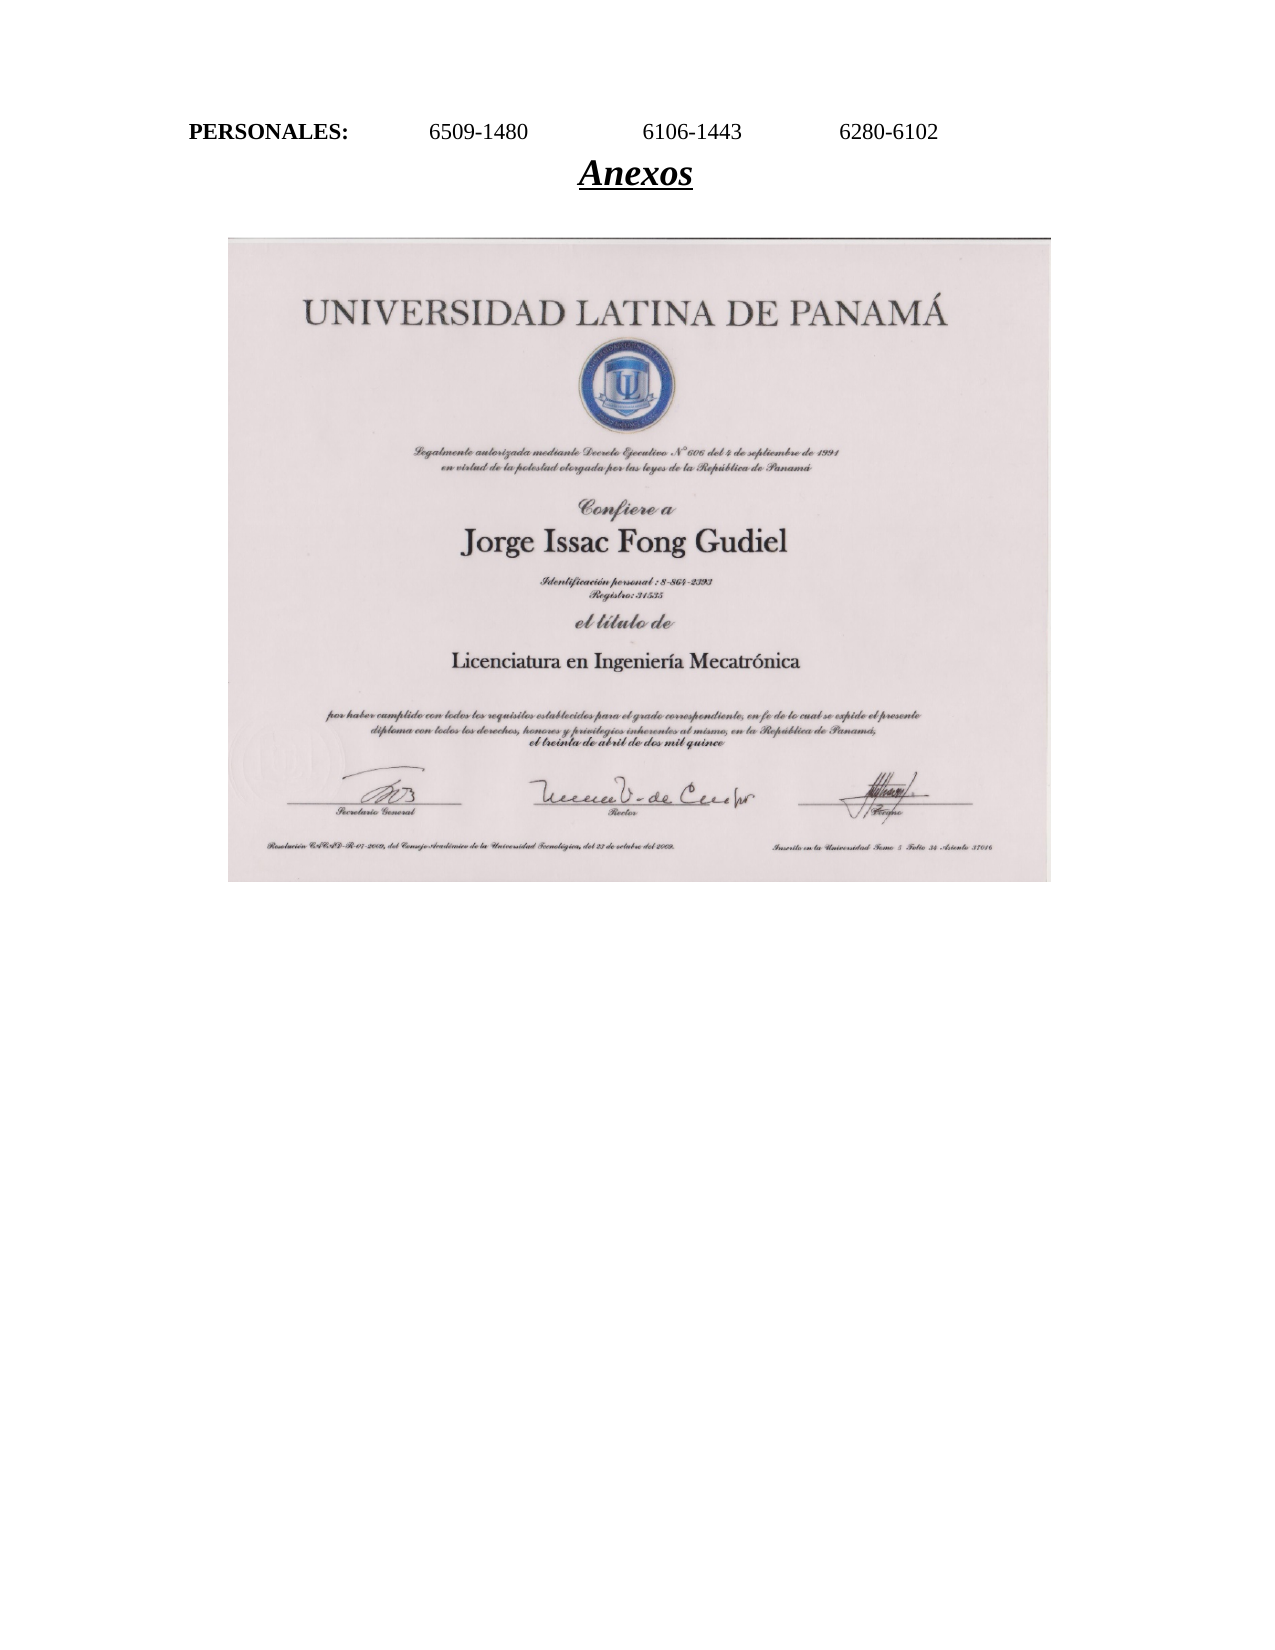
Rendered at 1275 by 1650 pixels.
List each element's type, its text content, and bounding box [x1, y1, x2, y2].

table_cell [406, 118, 1067, 151]
text Anexos [177, 151, 1098, 194]
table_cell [177, 118, 406, 151]
picture [229, 238, 1050, 882]
